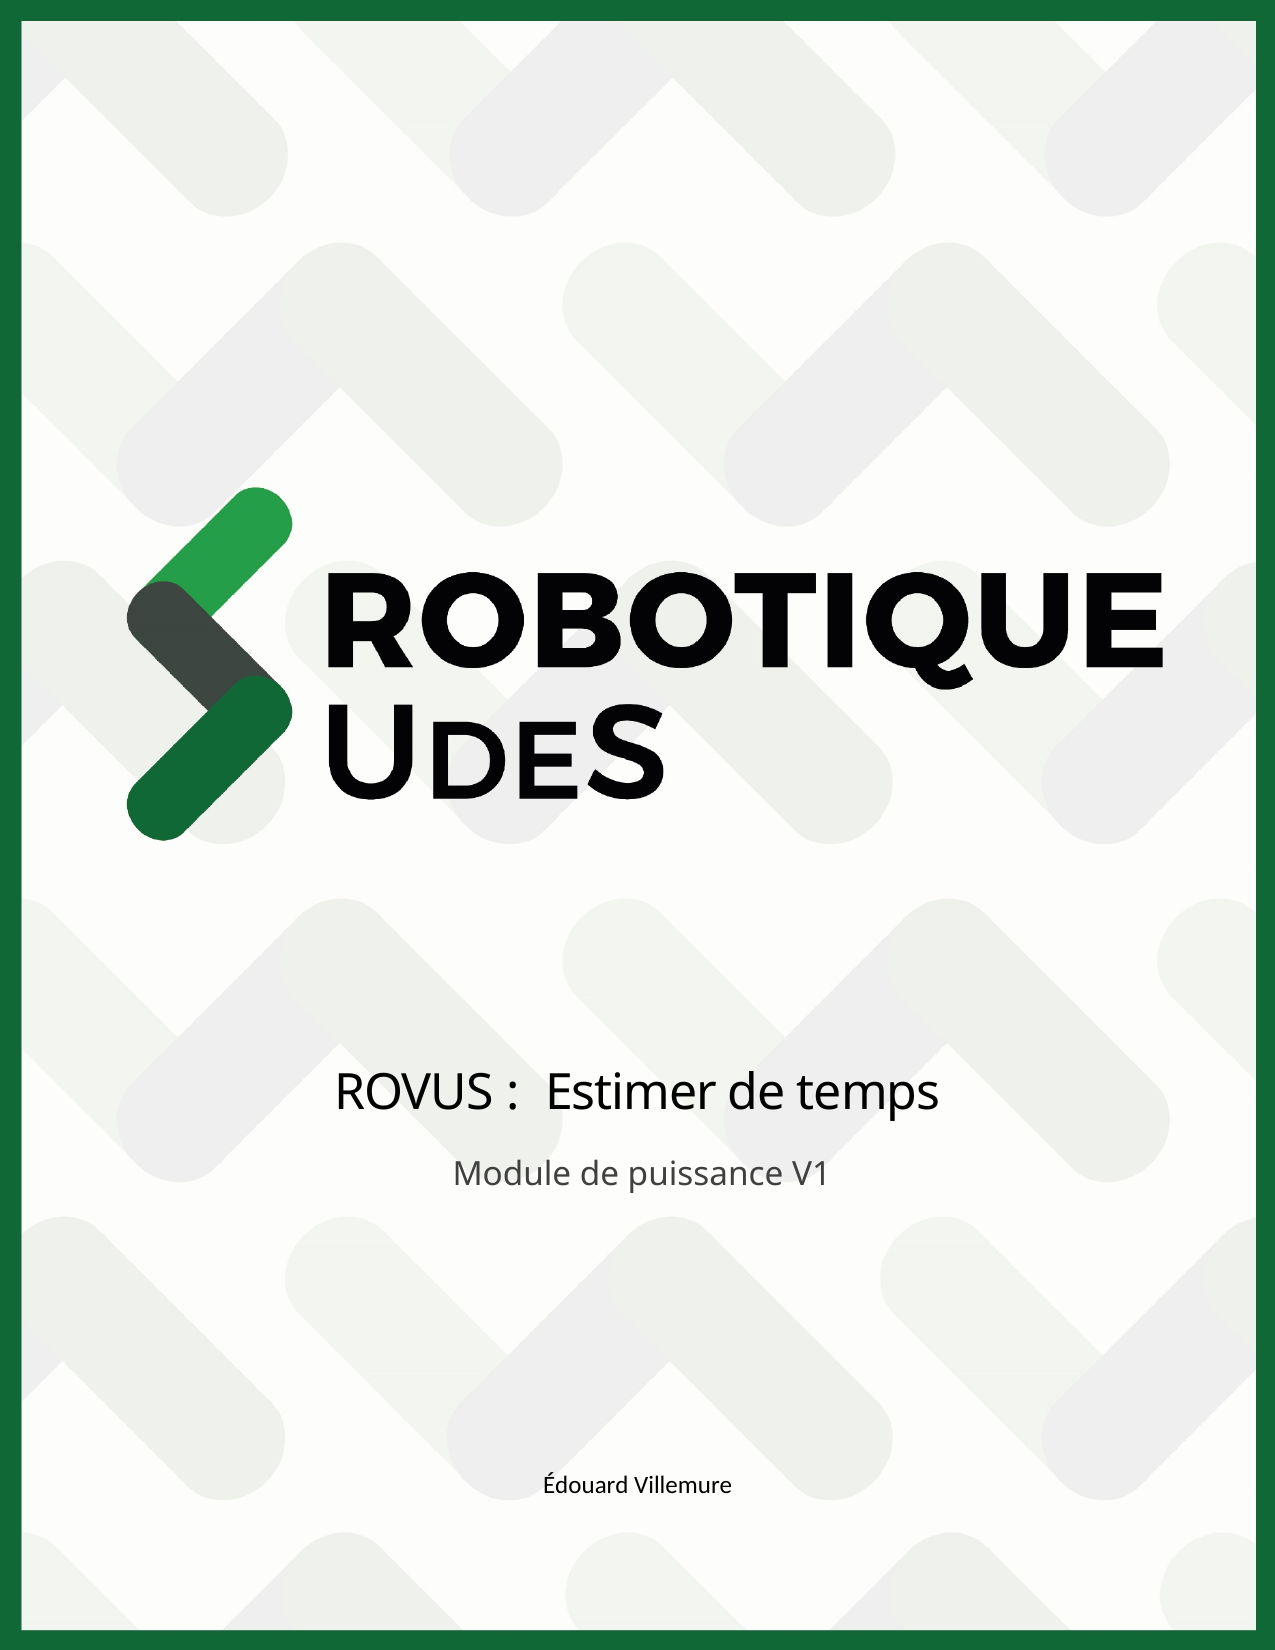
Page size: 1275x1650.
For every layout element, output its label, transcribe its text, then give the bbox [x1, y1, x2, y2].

subtitle Module de puissance V1 [150, 1149, 1125, 1195]
title ROVUS : Estimer de temps [150, 1056, 1125, 1124]
picture [0, 0, 1275, 1650]
text Édouard Villemure [150, 1469, 1125, 1500]
